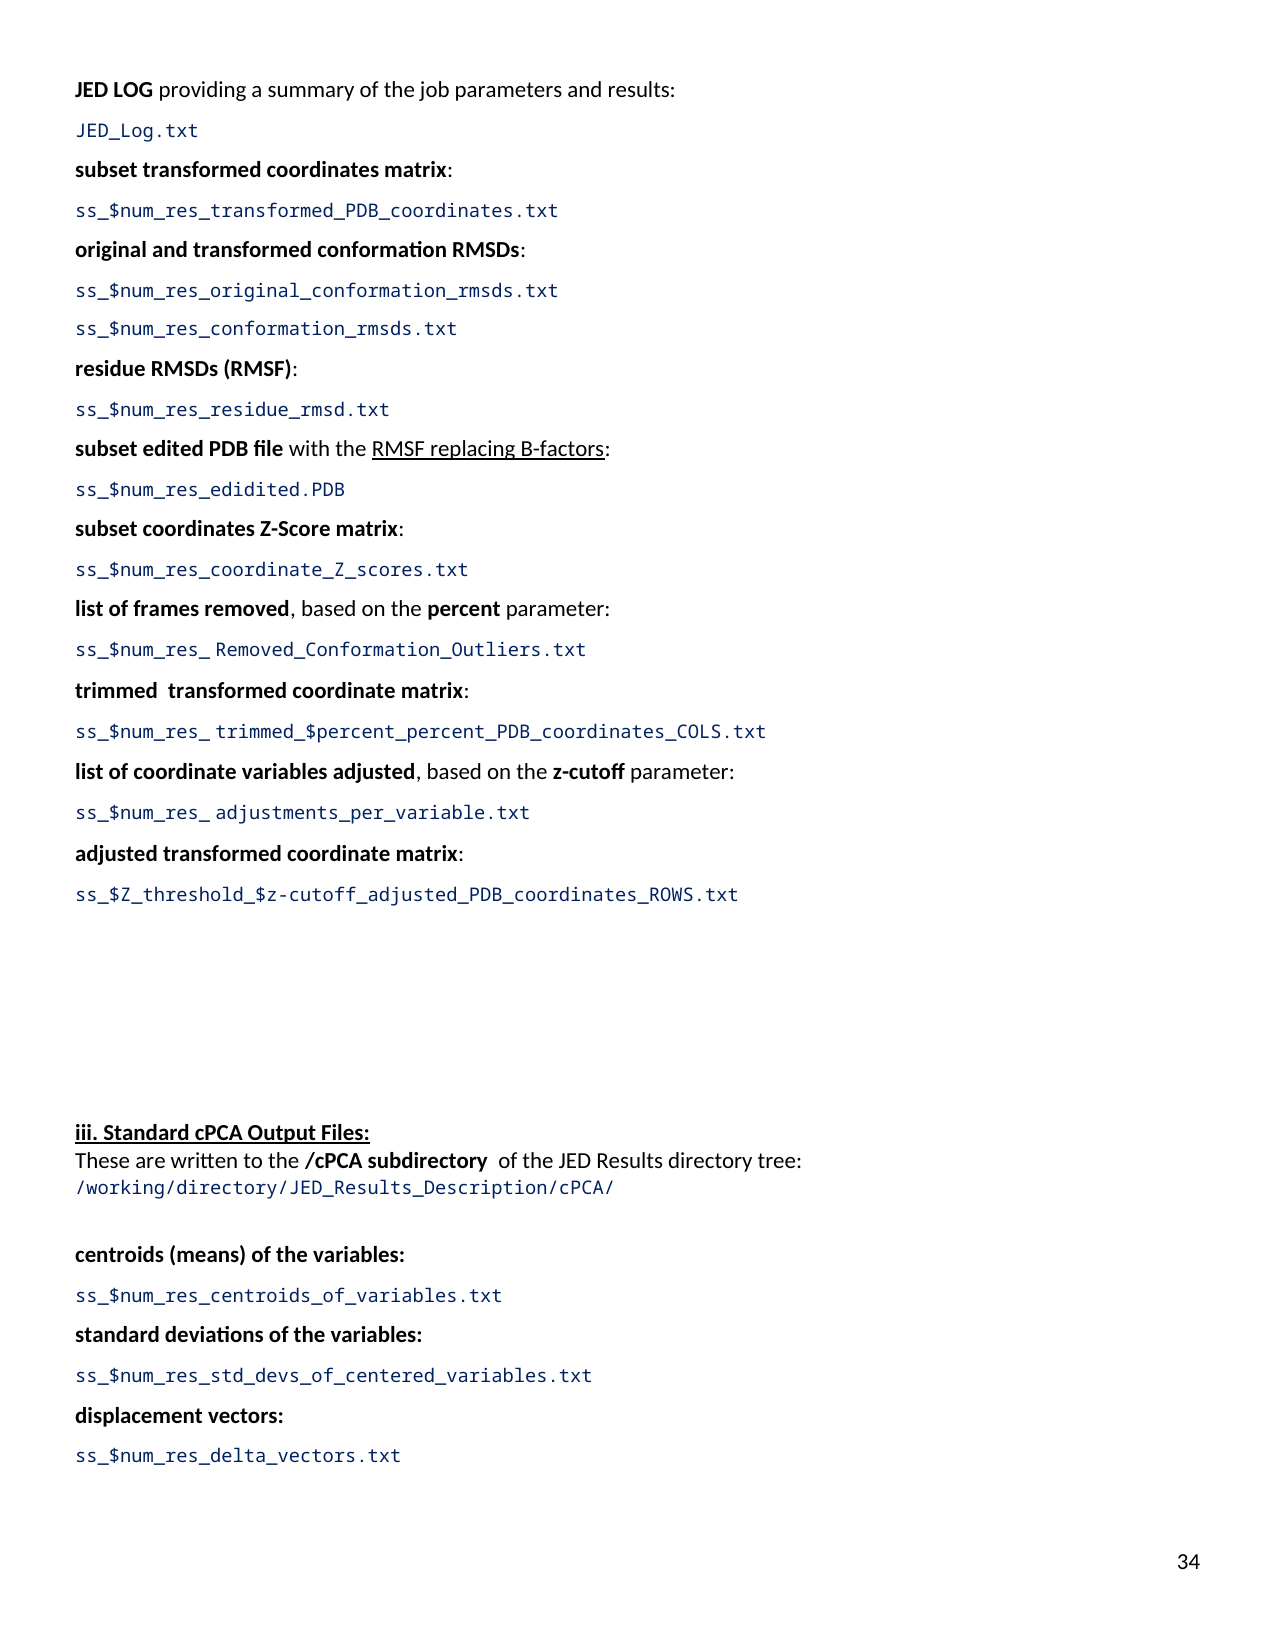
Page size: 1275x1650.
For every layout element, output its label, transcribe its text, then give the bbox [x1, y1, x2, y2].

text list of coordinate variables adjusted, based on the z-cutoff parameter: [75, 757, 1200, 785]
text adjusted transformed coordinate matrix: [75, 839, 1200, 867]
text residue RMSDs (RMSF): [75, 354, 1200, 382]
text displacement vectors: [75, 1401, 1200, 1429]
text ss_$num_res_original_conformation_rmsds.txt [75, 277, 1200, 303]
text ss_$num_res_coordinate_Z_scores.txt [75, 556, 1200, 582]
text ss_$num_res_edidited.PDB [75, 476, 1200, 502]
text ss_$num_res_centroids_of_variables.txt [75, 1282, 1200, 1308]
text JED_Log.txt [75, 117, 1200, 142]
text ss_$num_res_ trimmed_$percent_percent_PDB_coordinates_COLS.txt [75, 718, 1200, 743]
text subset coordinates Z-Score matrix: [75, 514, 1200, 542]
text ss_$num_res_delta_vectors.txt [75, 1443, 1200, 1468]
text ss_$num_res_std_devs_of_centered_variables.txt [75, 1363, 1200, 1388]
text standard deviations of the variables: [75, 1321, 1200, 1349]
text list of frames removed, based on the percent parameter: [75, 594, 1200, 622]
text ss_$num_res_residue_rmsd.txt [75, 396, 1200, 421]
text original and transformed conformation RMSDs: [75, 235, 1200, 263]
text subset edited PDB file with the RMSF replacing B-factors: [75, 434, 1200, 462]
text ss_$num_res_ Removed_Conformation_Outliers.txt [75, 636, 1200, 662]
text JED LOG providing a summary of the job parameters and results: [75, 75, 1200, 103]
text ss_$Z_threshold_$z-cutoff_adjusted_PDB_coordinates_ROWS.txt [75, 881, 1200, 906]
text ss_$num_res_conformation_rmsds.txt [75, 316, 1200, 341]
text ss_$num_res_ adjustments_per_variable.txt [75, 799, 1200, 825]
text iii. Standard cPCA Output Files: [75, 1118, 1200, 1146]
text ss_$num_res_transformed_PDB_coordinates.txt [75, 197, 1200, 223]
text trimmed transformed coordinate matrix: [75, 676, 1200, 704]
text These are written to the /cPCA subdirectory of the JED Results directory tree: [75, 1146, 1200, 1174]
text centroids (means) of the variables: [75, 1240, 1200, 1268]
text subset transformed coordinates matrix: [75, 155, 1200, 183]
text /working/directory/JED_Results_Description/cPCA/ [75, 1174, 1200, 1200]
